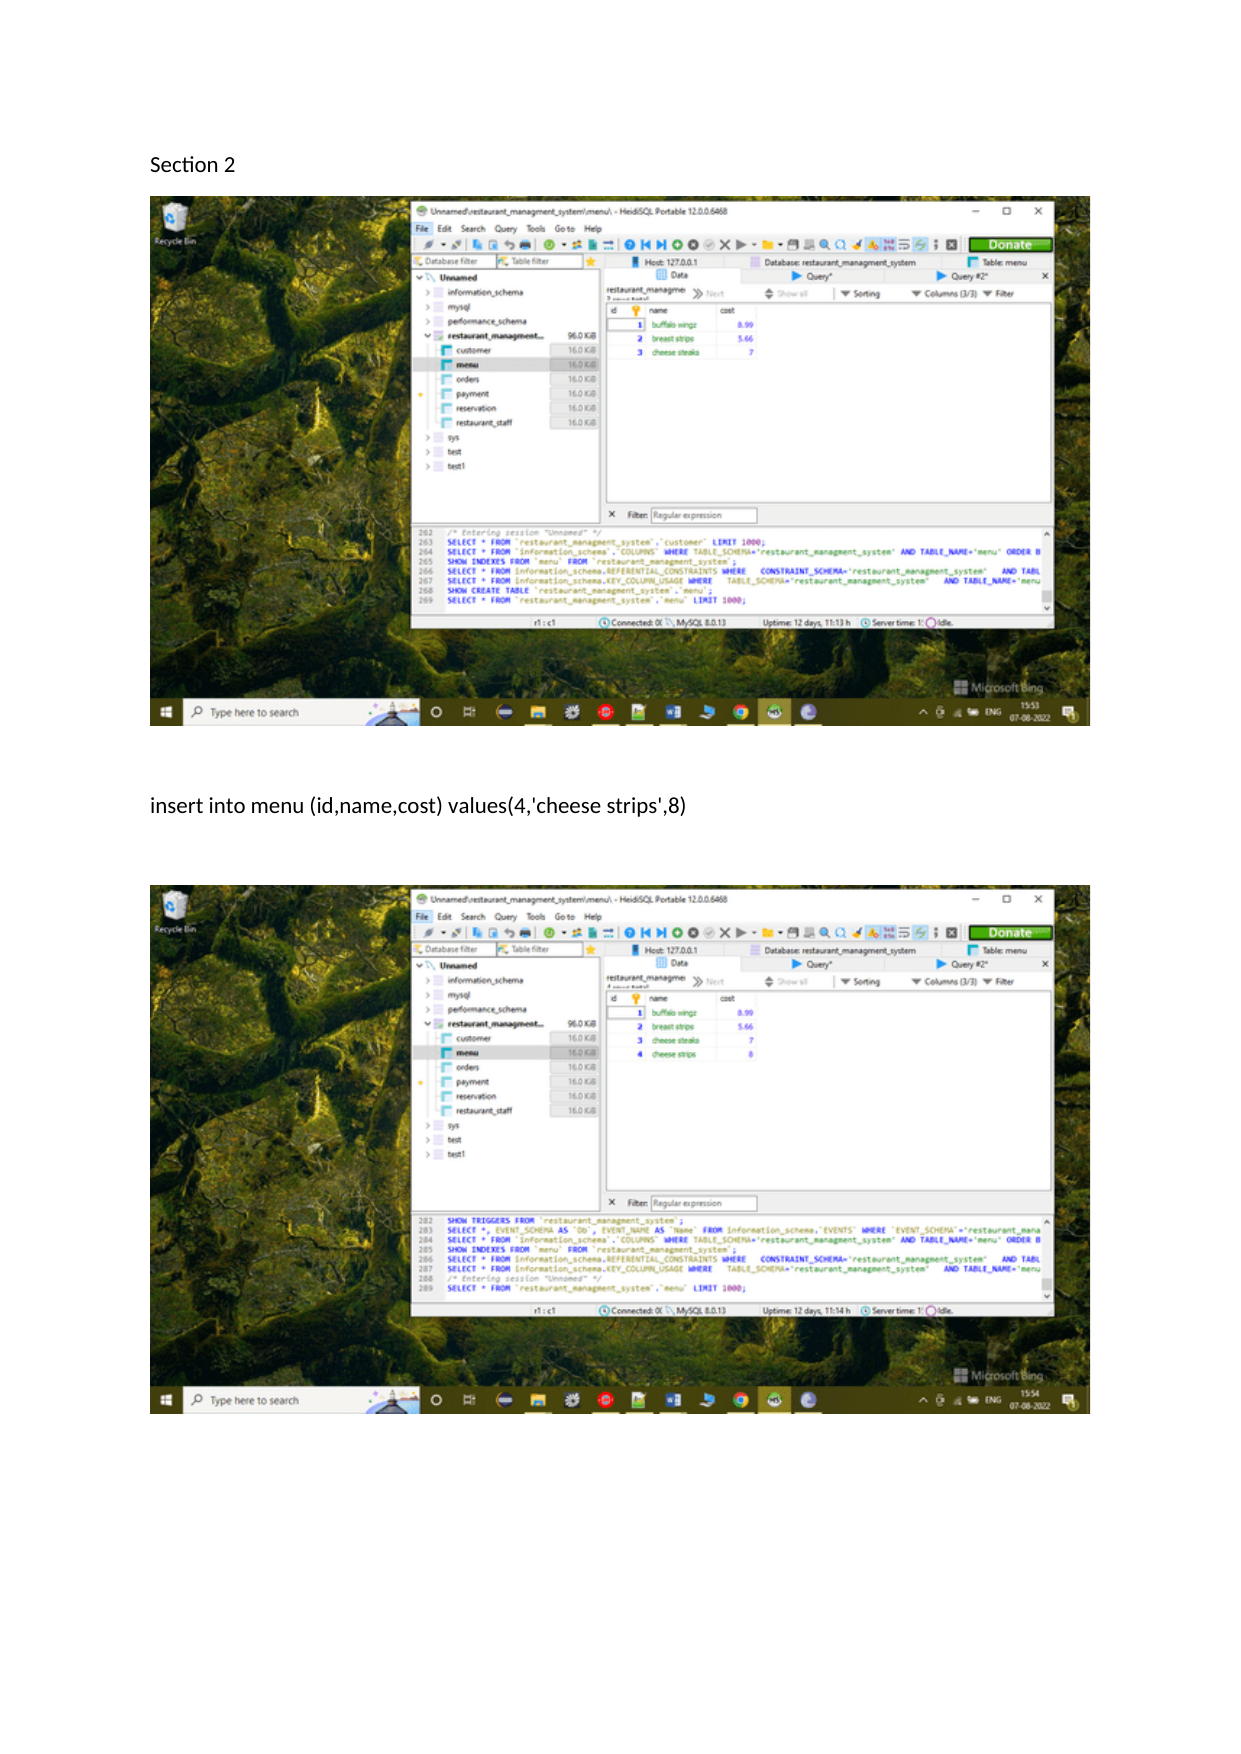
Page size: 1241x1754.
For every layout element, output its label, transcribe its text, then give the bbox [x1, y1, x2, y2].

text insert into menu (id,name,cost) values(4,'cheese strips',8) [150, 791, 1090, 819]
picture [150, 885, 1091, 1414]
picture [150, 196, 1091, 726]
text Section 2 [150, 150, 1090, 178]
